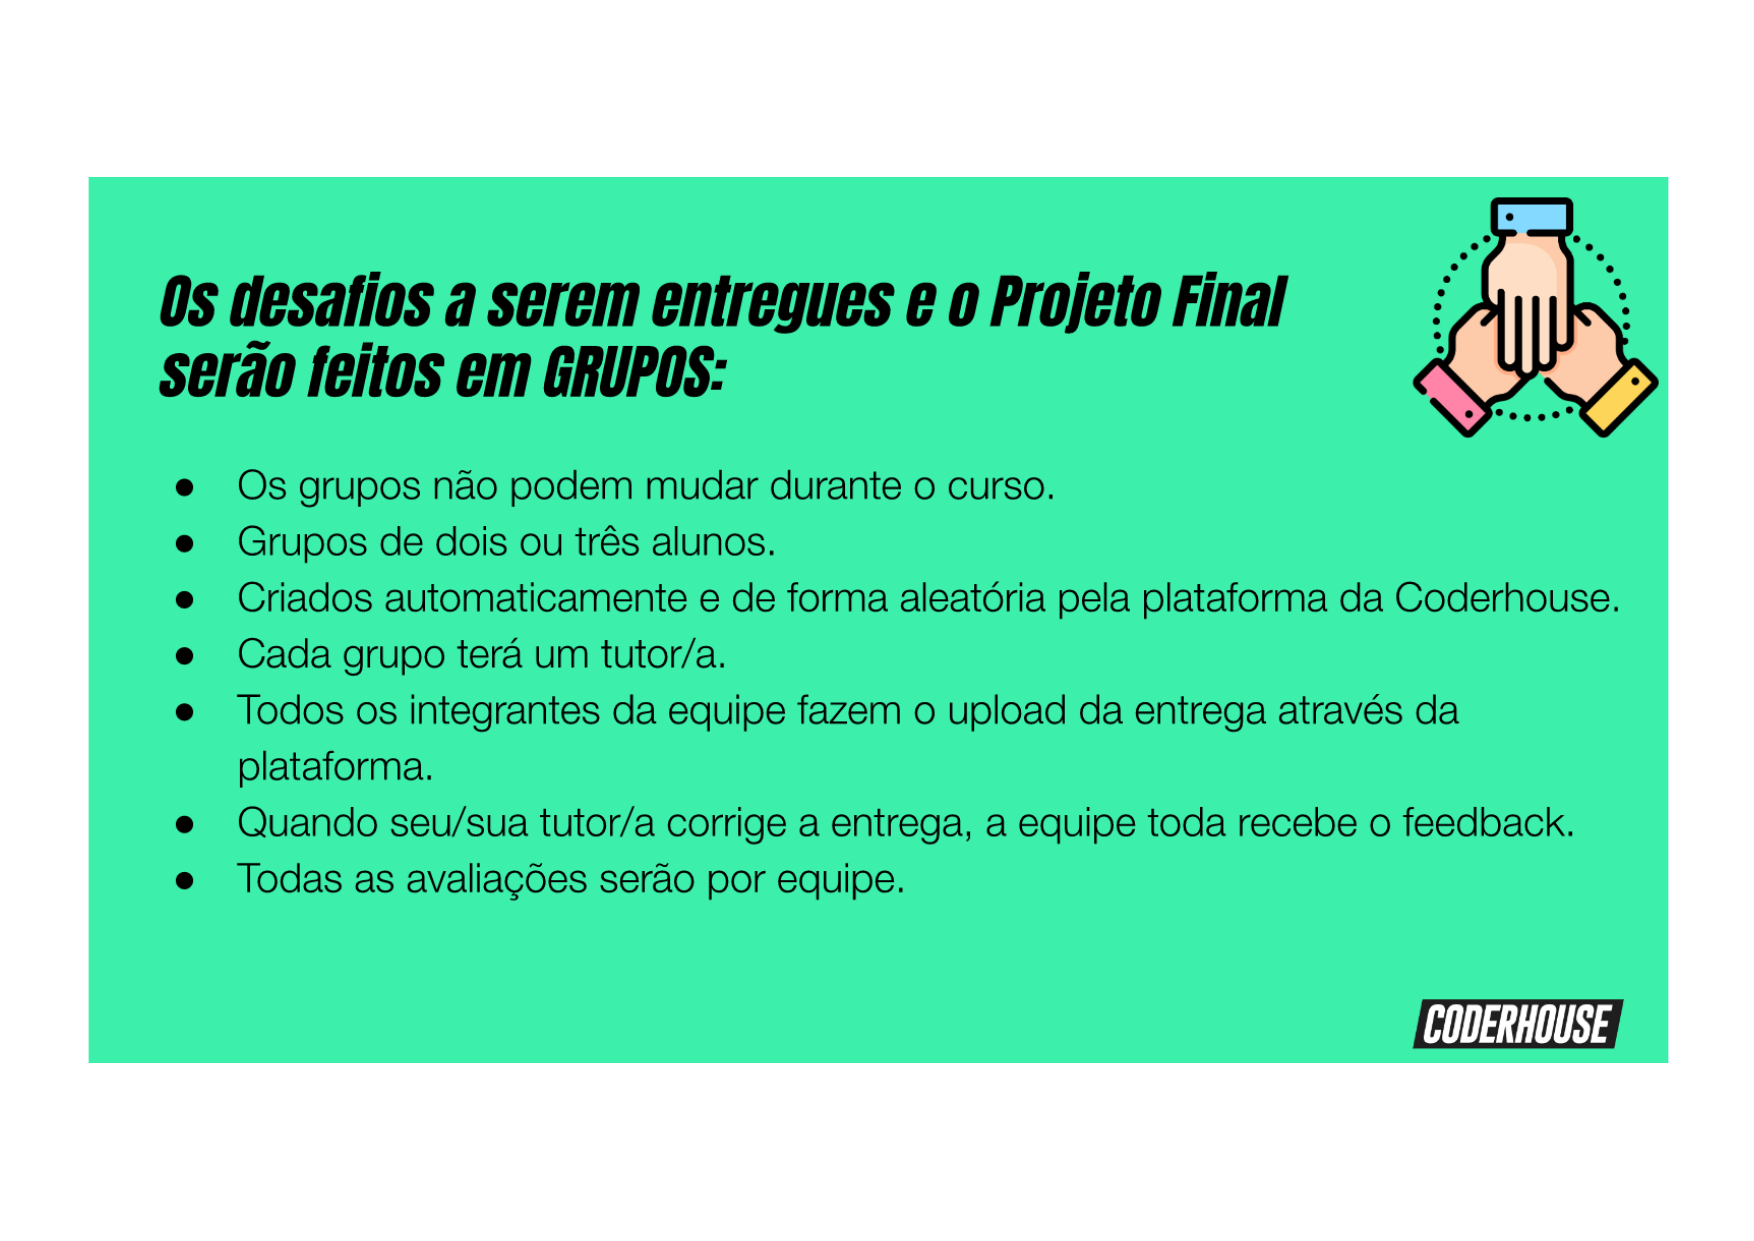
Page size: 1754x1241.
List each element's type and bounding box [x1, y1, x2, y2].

picture [88, 177, 1669, 1063]
